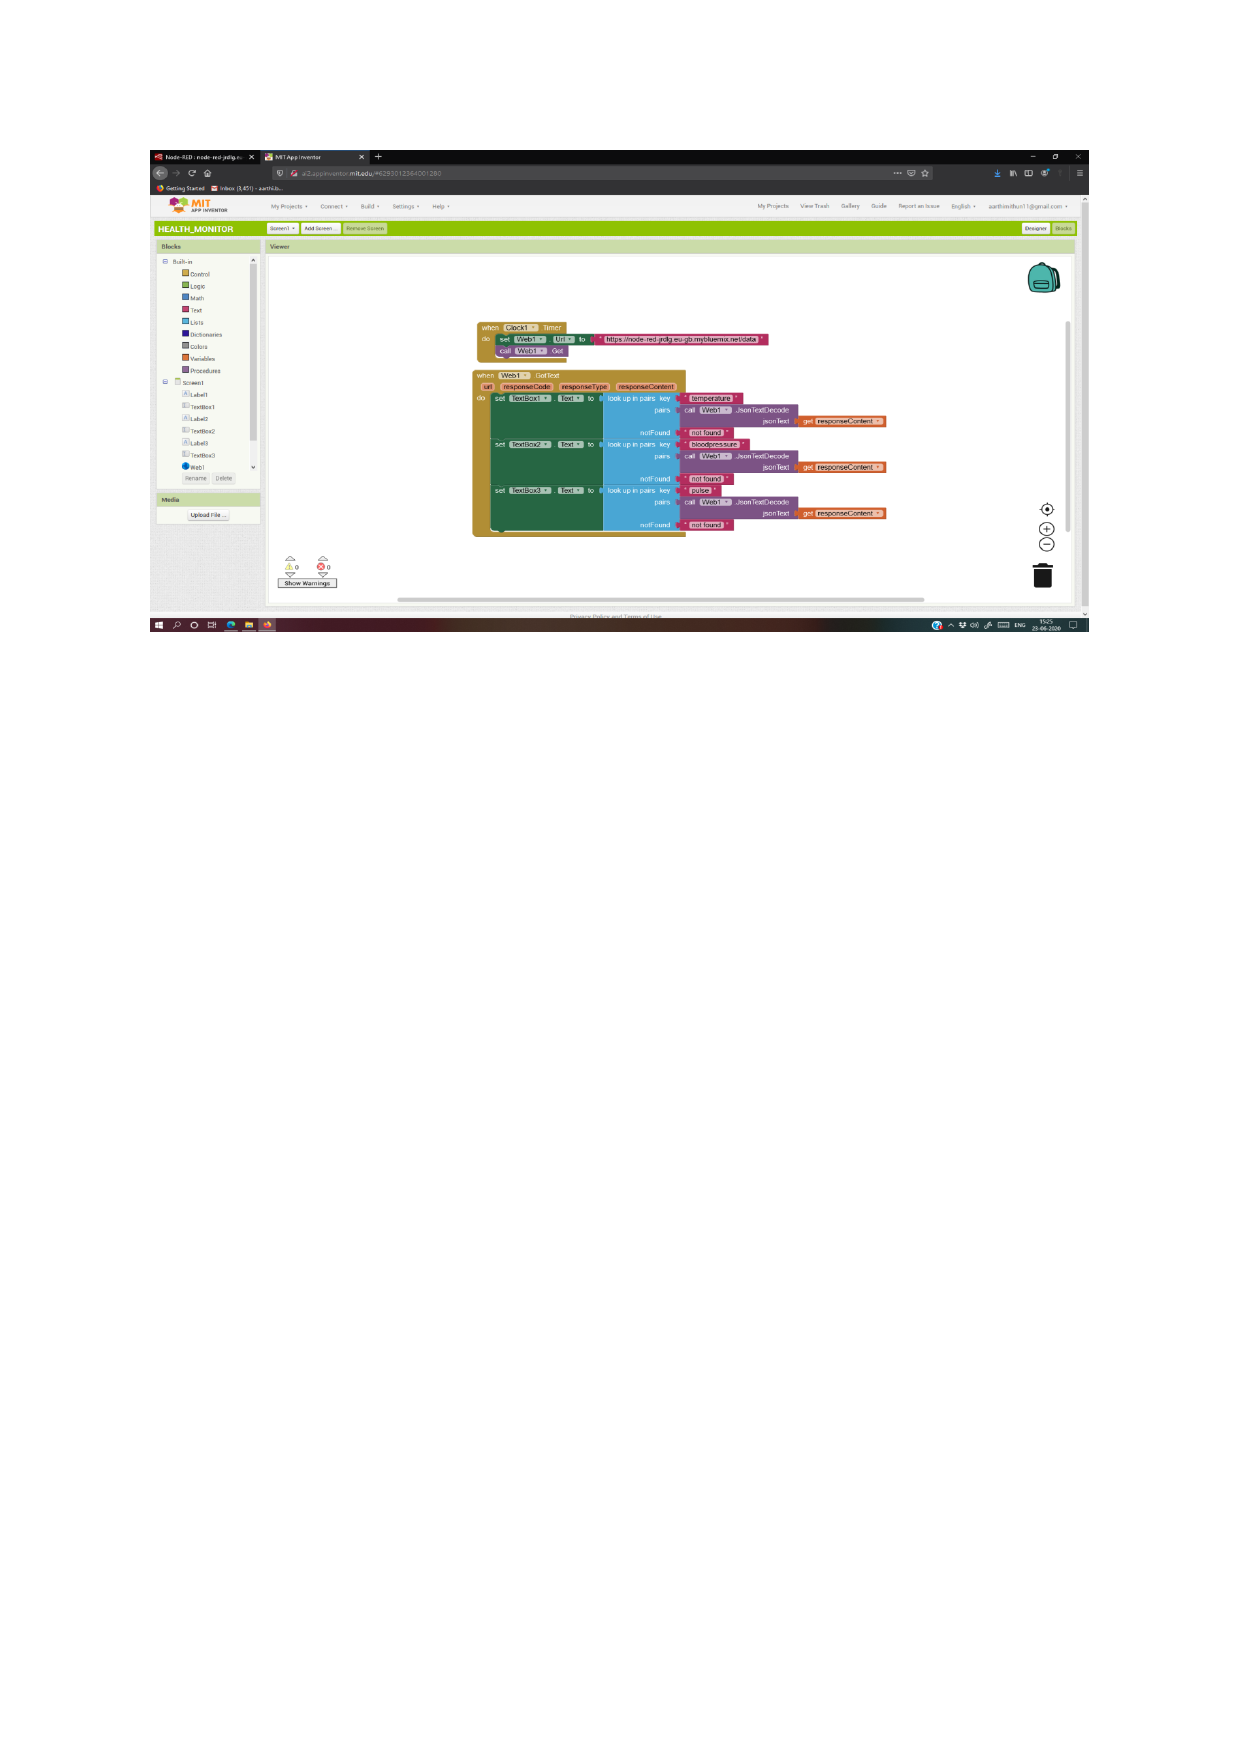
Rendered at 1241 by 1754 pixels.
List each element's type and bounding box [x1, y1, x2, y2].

picture [150, 150, 1089, 632]
